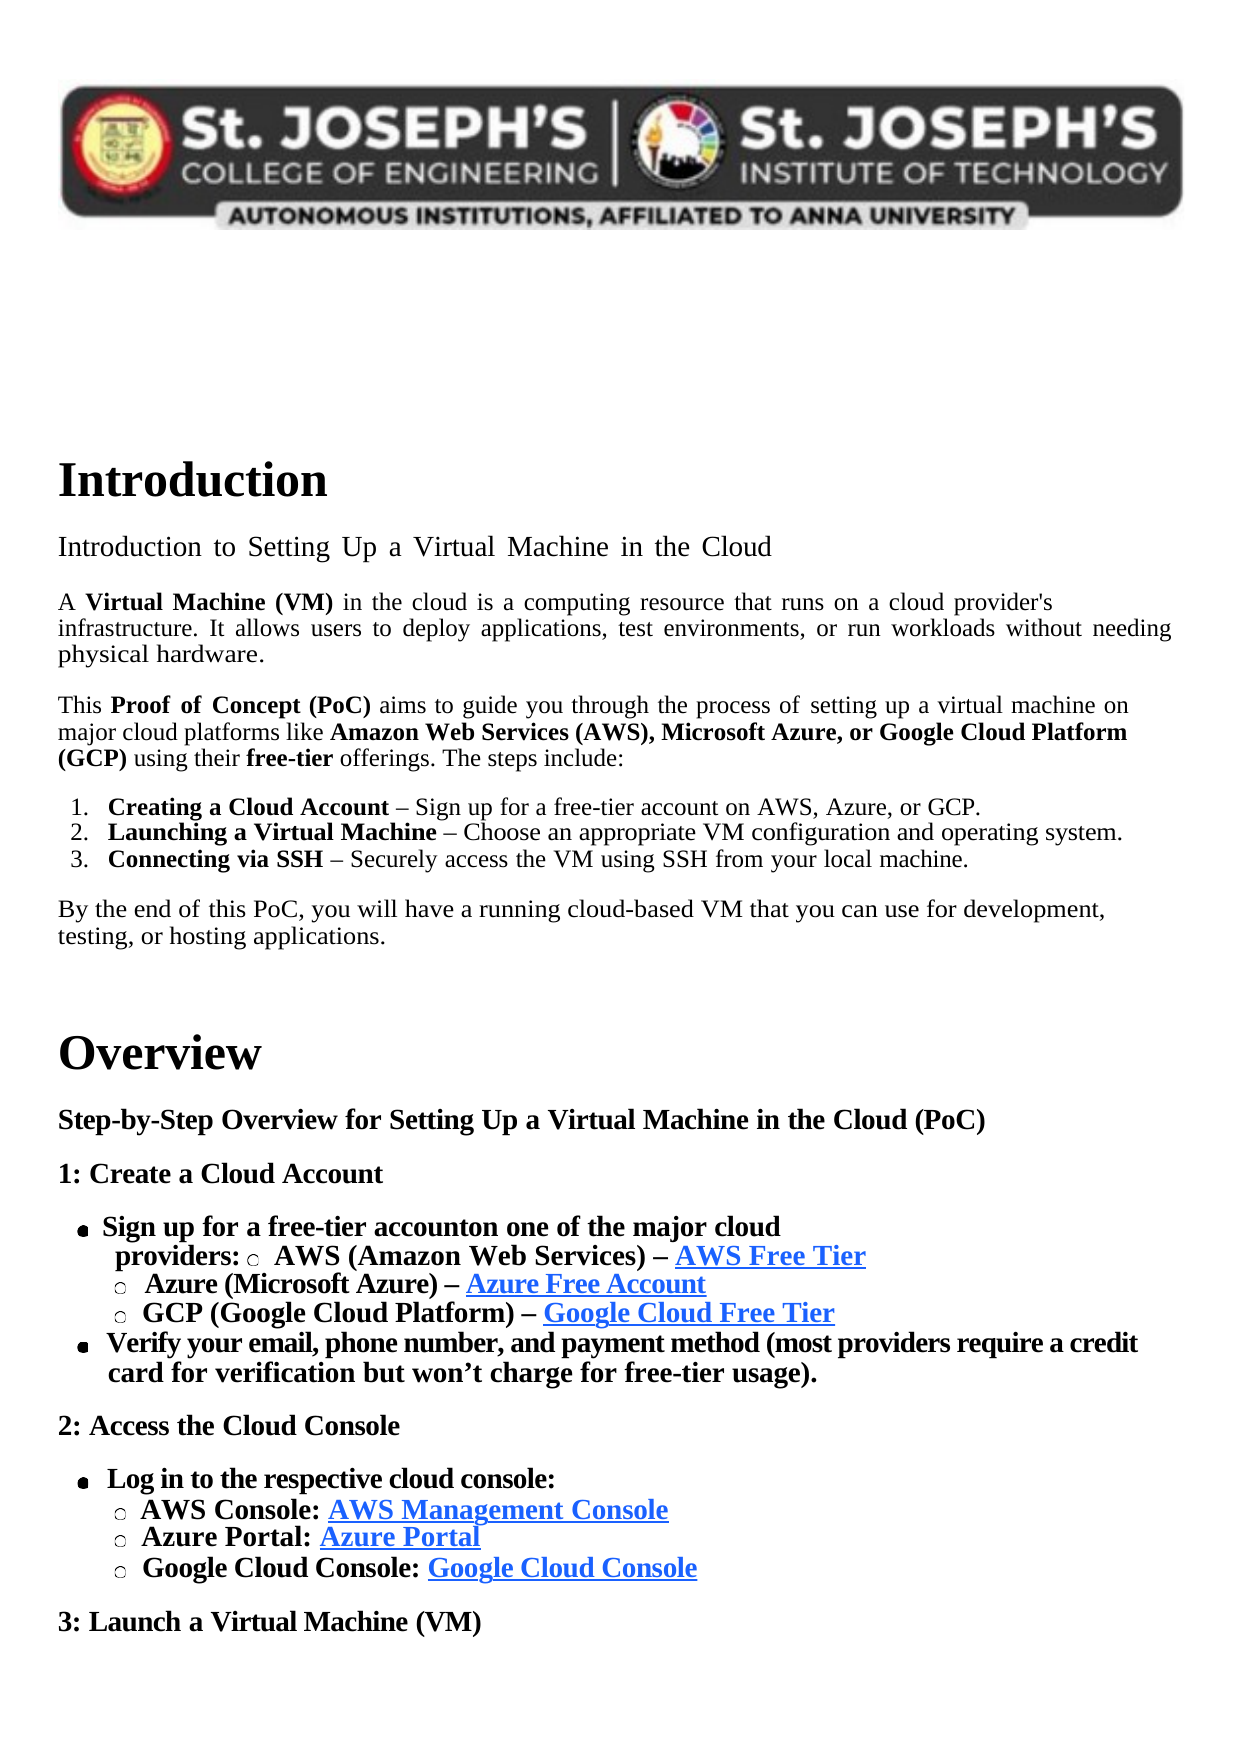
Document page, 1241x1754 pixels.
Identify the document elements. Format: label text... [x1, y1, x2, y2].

text 2: Access the Cloud Console [58, 1408, 1196, 1442]
text Introduction to Setting Up a Virtual Machine in the Cloud [58, 529, 1196, 562]
text This Proof of Concept (PoC) aims to guide you through the process of setting up a virtual machine on major cloud platforms like Amazon Web Services (AWS), Microsoft Azure, or Google Cloud Platform (GCP) using their free-tier offerings. The steps include: [58, 693, 1184, 772]
text By the end of this PoC, you will have a running cloud-based VM that you can use for development, testing, or hosting applications. [58, 897, 1174, 949]
text Verify your email, phone number, and payment method (most providers require a credit card for verification but won’t charge for free-tier usage). [77, 1329, 1184, 1388]
list Launching a Virtual Machine – Choose an appropriate VM configuration and operating system. [70, 821, 1196, 846]
subtitle Overview [58, 1023, 1196, 1080]
text Log in to the respective cloud console: [77, 1463, 1196, 1494]
picture [114, 1566, 126, 1578]
text A Virtual Machine (VM) in the cloud is a computing resource that runs on a cloud provider's infrastructure. It allows users to deploy applications, test environments, or run workloads without needing physical hardware. [58, 589, 1184, 668]
text 3: Launch a Virtual Machine (VM) [58, 1604, 1196, 1638]
list Creating a Cloud Account – Sign up for a free-tier account on AWS, Azure, or GCP. [70, 794, 1196, 821]
picture [247, 1254, 259, 1266]
list Connecting via SSH – Securely access the VM using SSH from your local machine. [70, 846, 1196, 872]
text Google Cloud Console: Google Cloud Console [115, 1553, 1196, 1583]
picture [77, 1225, 88, 1237]
text GCP (Google Cloud Platform) – Google Cloud Free Tier [115, 1299, 1196, 1328]
picture [114, 1508, 126, 1520]
picture [77, 1342, 88, 1353]
picture [77, 1477, 89, 1489]
picture [114, 1311, 126, 1323]
text Azure (Microsoft Azure) – Azure Free Account [115, 1272, 1196, 1299]
picture [114, 1535, 126, 1547]
picture [57, 79, 1185, 230]
text AWS Console: AWS Management Console Azure Portal: Azure Portal [115, 1497, 669, 1553]
text Sign up for a free-tier accounton one of the major cloud providers: AWS (Amazon Web Services) – AWS Free Tier [77, 1213, 903, 1272]
text Step-by-Step Overview for Setting Up a Virtual Machine in the Cloud (PoC) [58, 1102, 1196, 1135]
picture [114, 1282, 126, 1294]
text 1: Create a Cloud Account [58, 1156, 1196, 1190]
subtitle Introduction [58, 450, 1196, 507]
